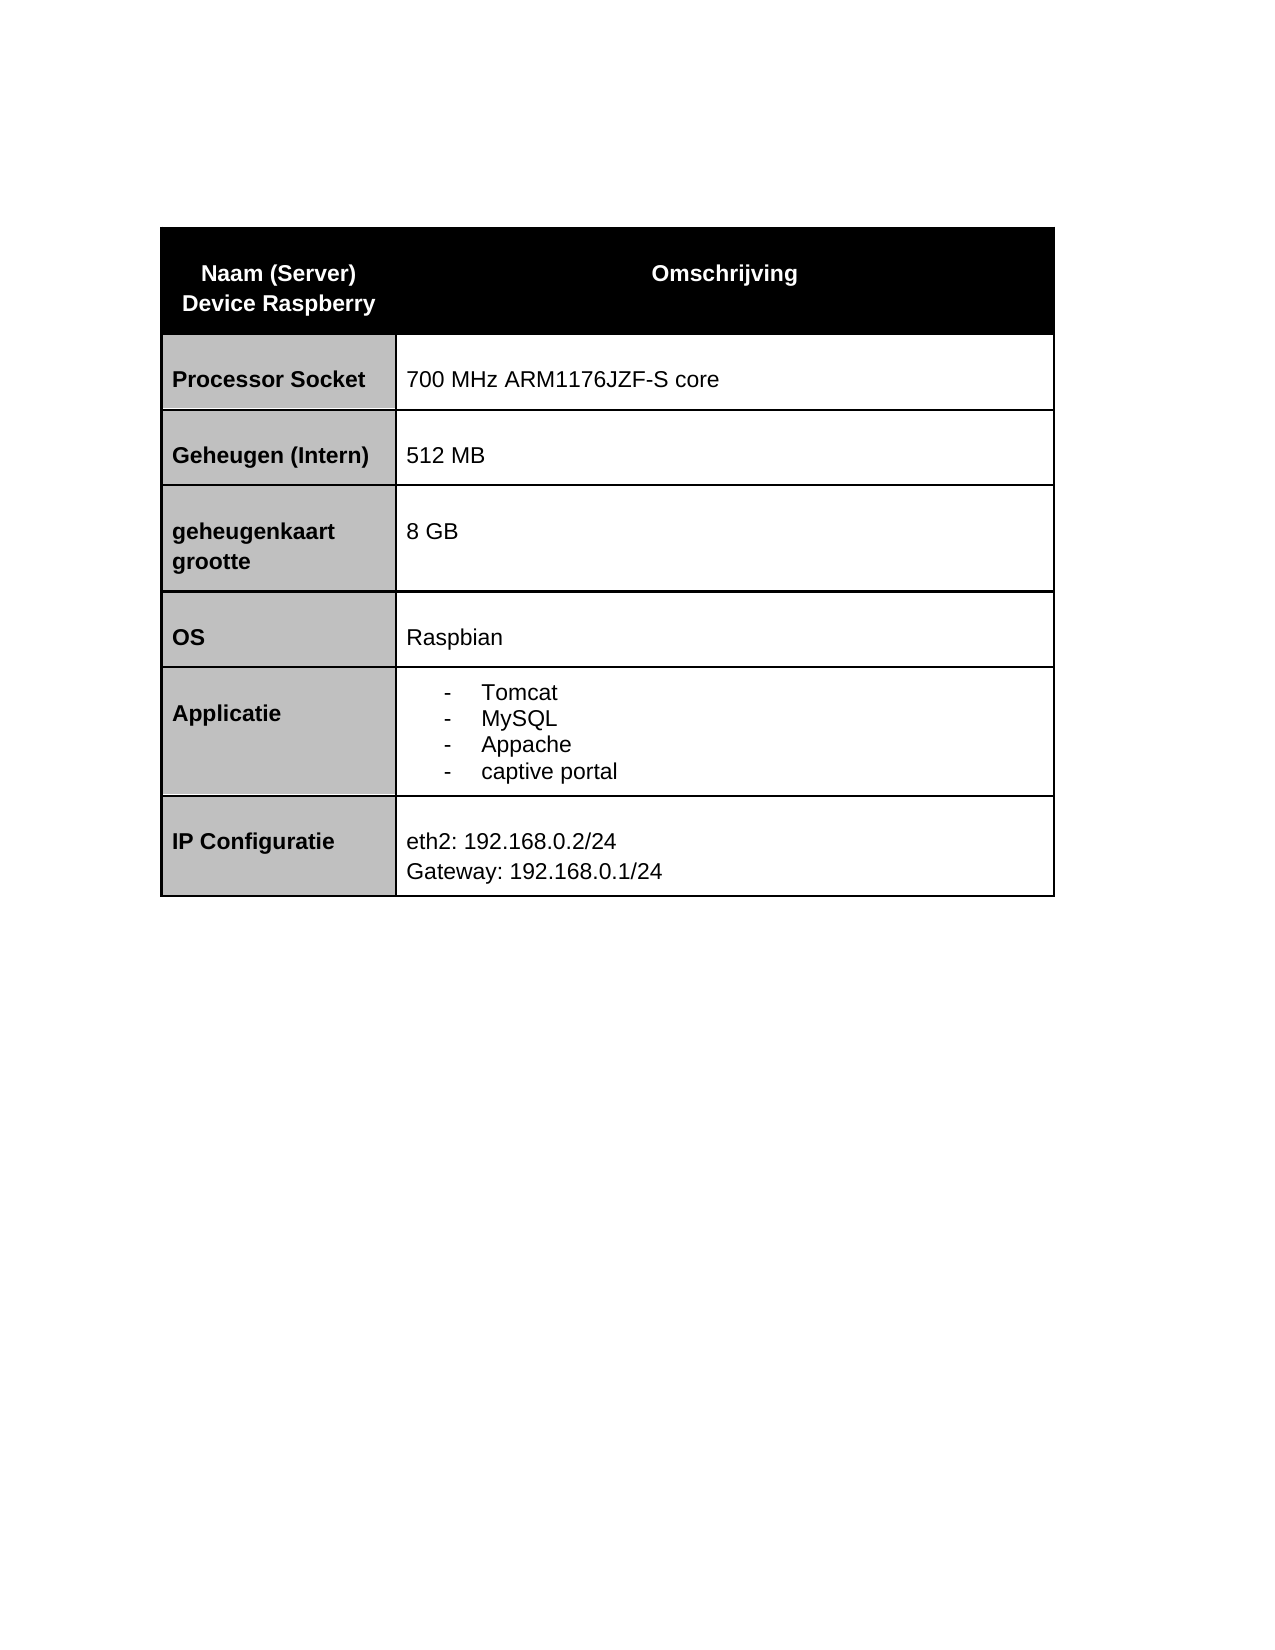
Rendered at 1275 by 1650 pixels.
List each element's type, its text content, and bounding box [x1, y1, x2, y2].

table_cell 512 MB [397, 411, 1053, 484]
table_cell eth2: 192.168.0.2/24 Gateway: 192.168.0.1/24 [397, 797, 1053, 895]
table_cell 700 MHz ARM1176JZF-S core [397, 335, 1053, 408]
table_cell Processor Socket [163, 335, 395, 408]
table_cell OS [163, 593, 395, 666]
table_cell Raspbian [397, 593, 1053, 666]
table_cell geheugenkaart grootte [163, 486, 395, 590]
table_cell Tomcat MySQL Appache captive portal [397, 668, 1053, 794]
table_cell 8 GB [397, 486, 1053, 590]
table_cell IP Configuratie [163, 797, 395, 895]
table_header Naam (Server) Device Raspberry [163, 229, 395, 333]
table_cell Geheugen (Intern) [163, 411, 395, 484]
table_header Omschrijving [397, 229, 1053, 333]
table_cell Applicatie [163, 668, 395, 794]
